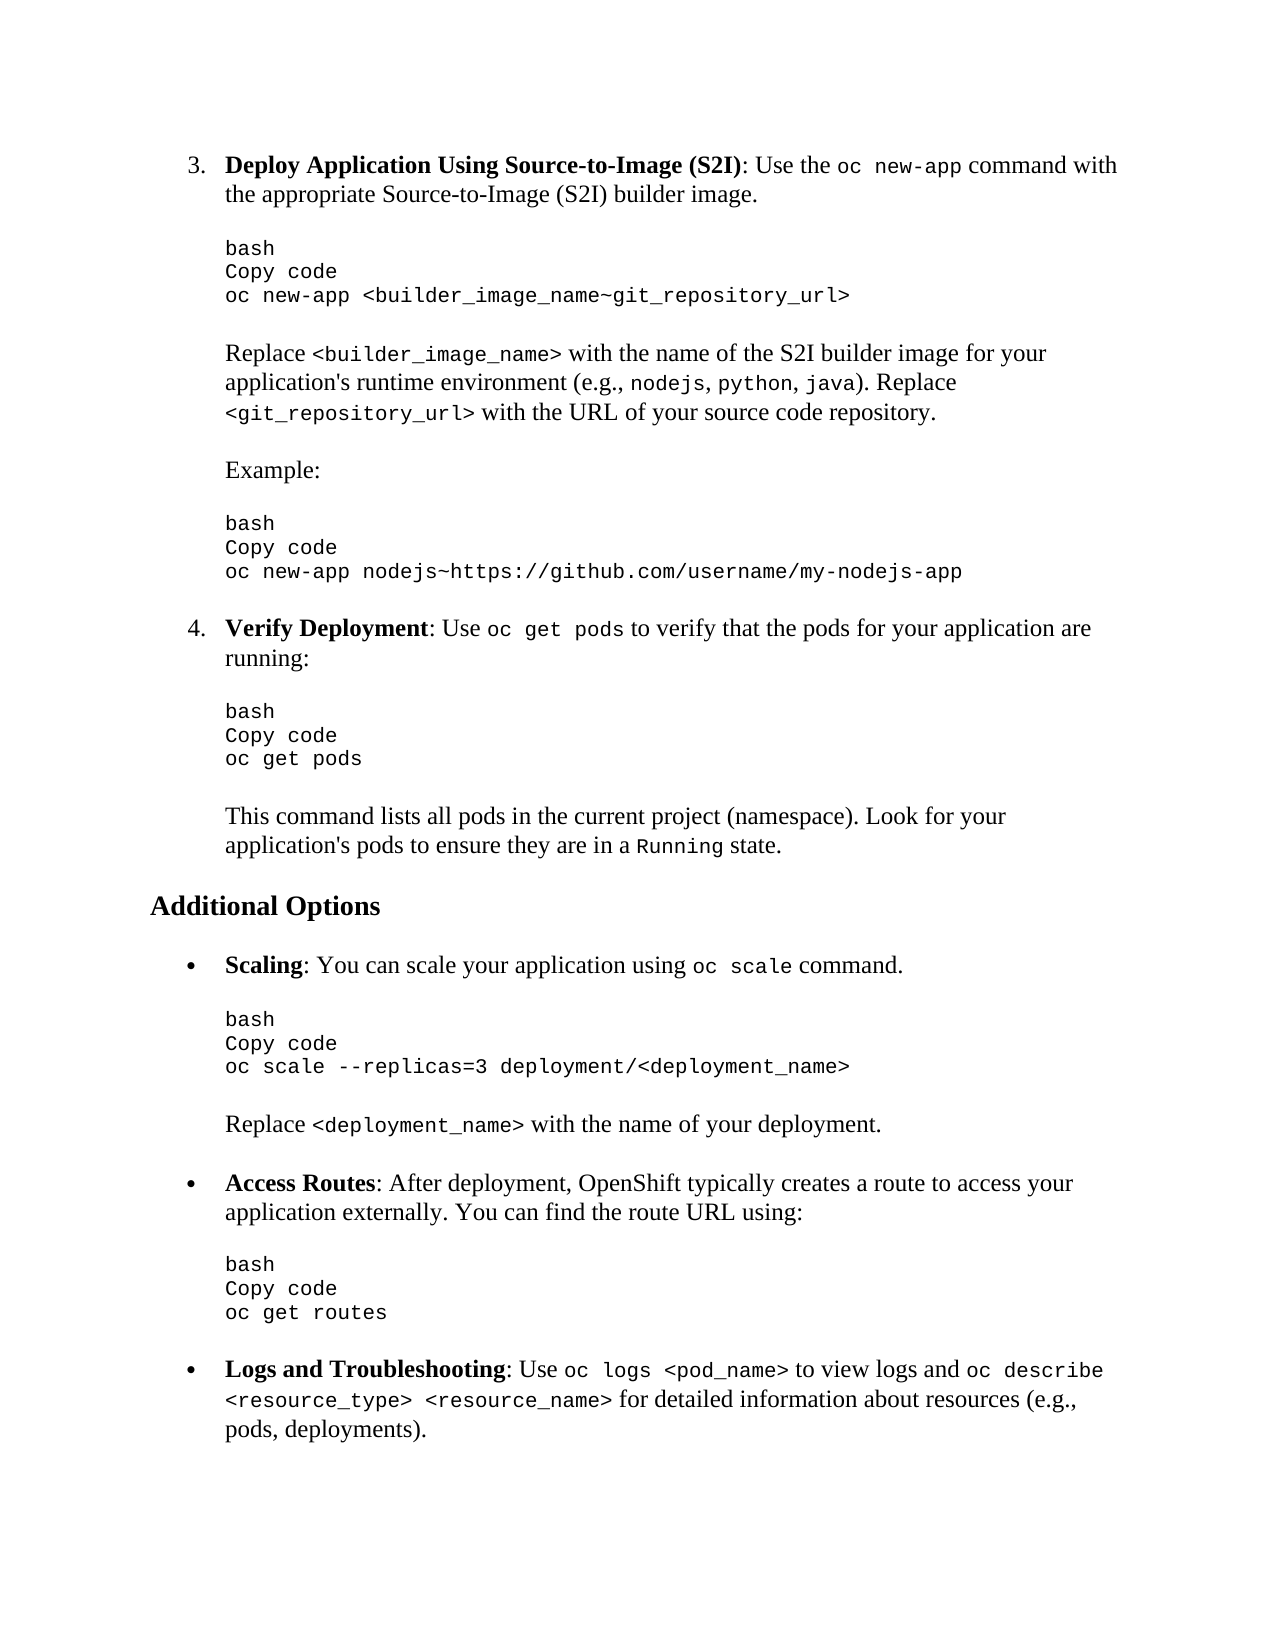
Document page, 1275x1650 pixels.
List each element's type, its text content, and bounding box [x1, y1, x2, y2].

text Example: [225, 456, 1125, 484]
text oc new-app nodejs~https://github.com/username/my-nodejs-app [225, 561, 1125, 584]
text oc new-app <builder_image_name~git_repository_url> [225, 285, 1125, 308]
text Copy code [225, 261, 1125, 285]
list Verify Deployment: Use oc get pods to verify that the pods for your application are running: [187, 613, 1125, 672]
text oc get routes [225, 1302, 1125, 1325]
text Replace <deployment_name> with the name of your deployment. [225, 1109, 1125, 1139]
list Deploy Application Using Source-to-Image (S2I): Use the oc new-app command with the appropriate Source-to-Image (S2I) builder image. [187, 150, 1125, 208]
list Access Routes: After deployment, OpenShift typically creates a route to access your application externally. You can find the route URL using: [187, 1168, 1125, 1225]
list Scaling: You can scale your application using oc scale command. [187, 950, 1125, 980]
text Copy code [225, 1033, 1125, 1056]
text bash [225, 1254, 1125, 1278]
text bash [225, 513, 1125, 537]
text Copy code [225, 537, 1125, 561]
text This command lists all pods in the current project (namespace). Look for your application's pods to ensure they are in a Running state. [225, 801, 1125, 859]
text Copy code [225, 725, 1125, 748]
text oc scale --replicas=3 deployment/<deployment_name> [225, 1056, 1125, 1080]
text bash [225, 237, 1125, 261]
text Additional Options [150, 889, 1125, 921]
text oc get pods [225, 748, 1125, 772]
text bash [225, 701, 1125, 725]
list Logs and Troubleshooting: Use oc logs <pod_name> to view logs and oc describe <resource_type> <resource_name> for detailed information about resources (e.g., pods, deployments). [187, 1354, 1125, 1442]
text bash [225, 1009, 1125, 1033]
text Copy code [225, 1278, 1125, 1302]
text Replace <builder_image_name> with the name of the S2I builder image for your application's runtime environment (e.g., nodejs, python, java). Replace <git_repository_url> with the URL of your source code repository. [225, 338, 1125, 426]
